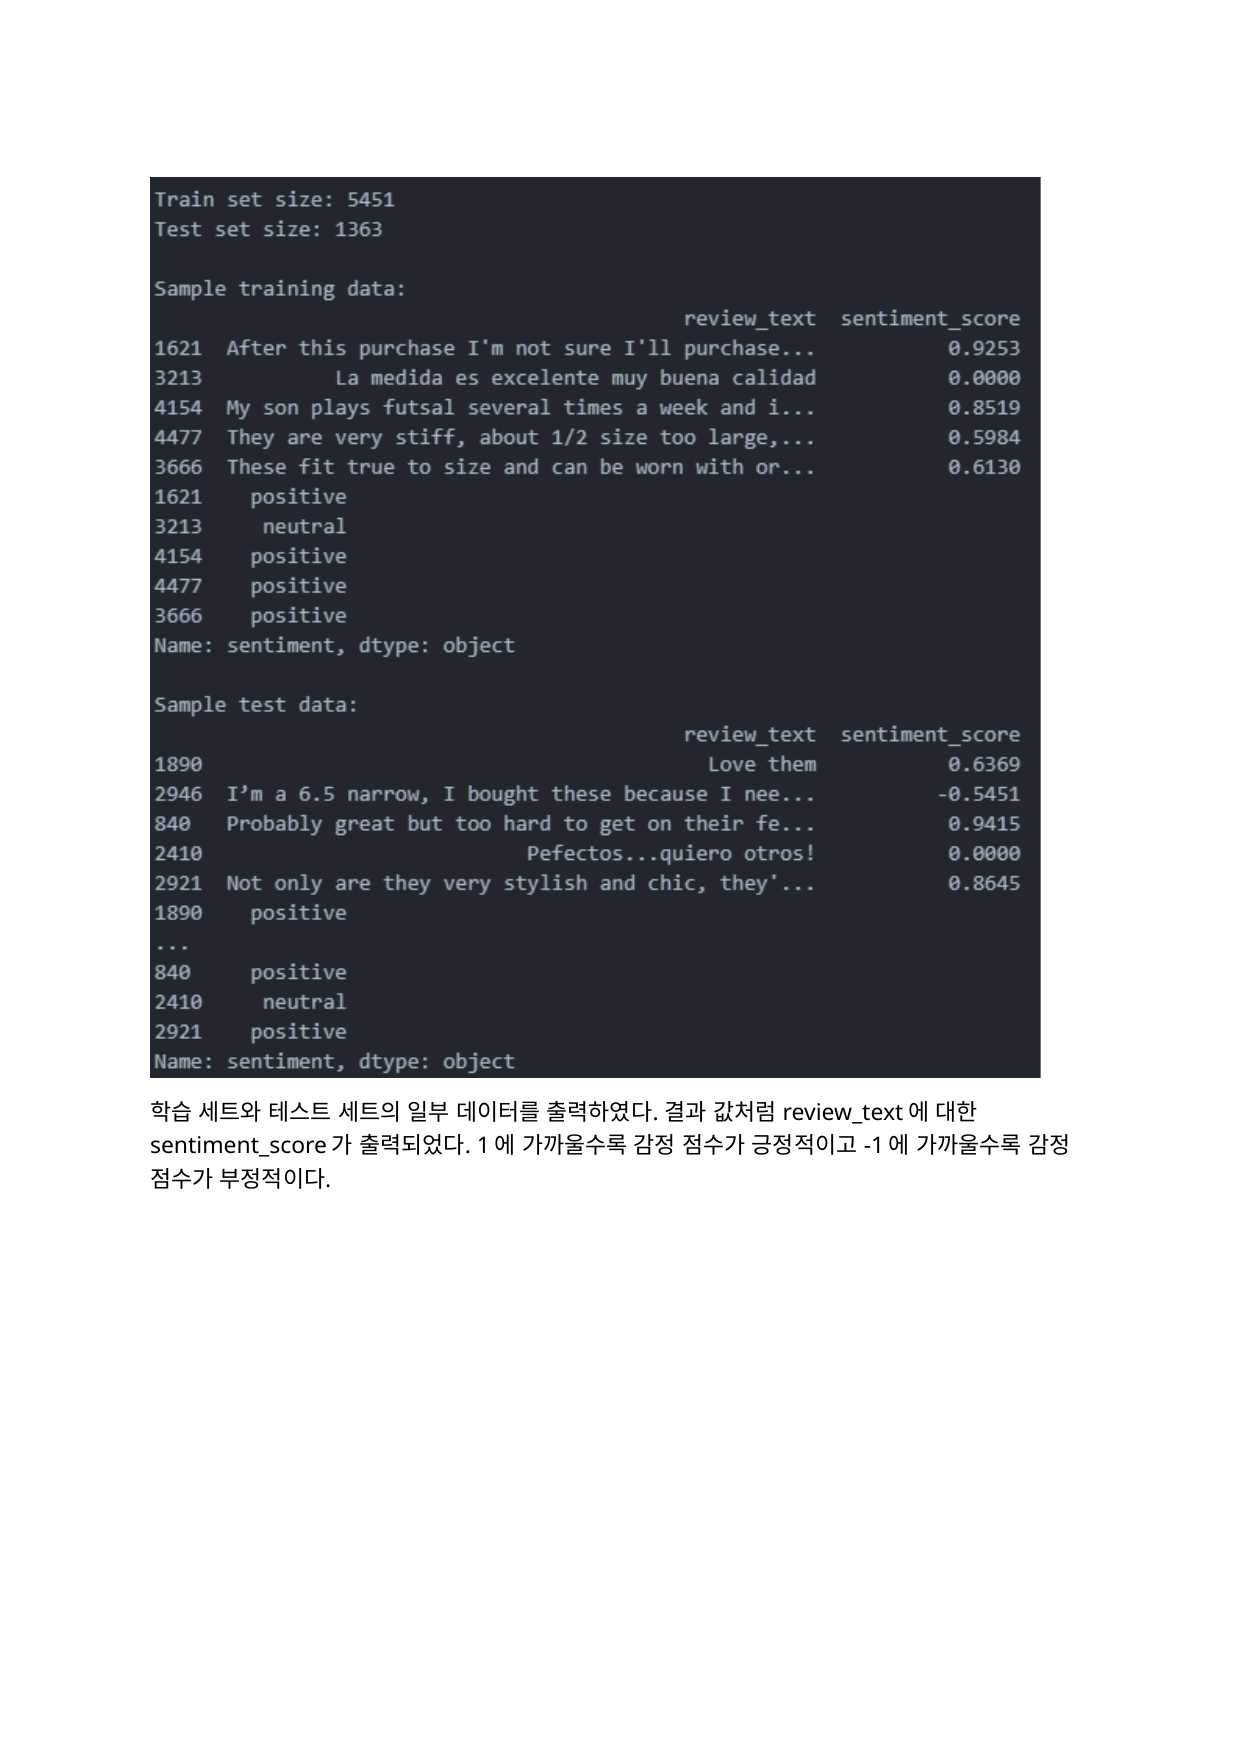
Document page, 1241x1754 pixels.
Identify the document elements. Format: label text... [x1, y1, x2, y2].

text 학습 세트와 테스트 세트의 일부 데이터를 출력하였다. 결과 값처럼 review_text에 대한 sentiment_score가 출력되었다. 1에 가까울수록 감정 점수가 긍정적이고 -1에 가까울수록 감정 점수가 부정적이다. [150, 1094, 1090, 1194]
picture [150, 177, 1041, 1078]
